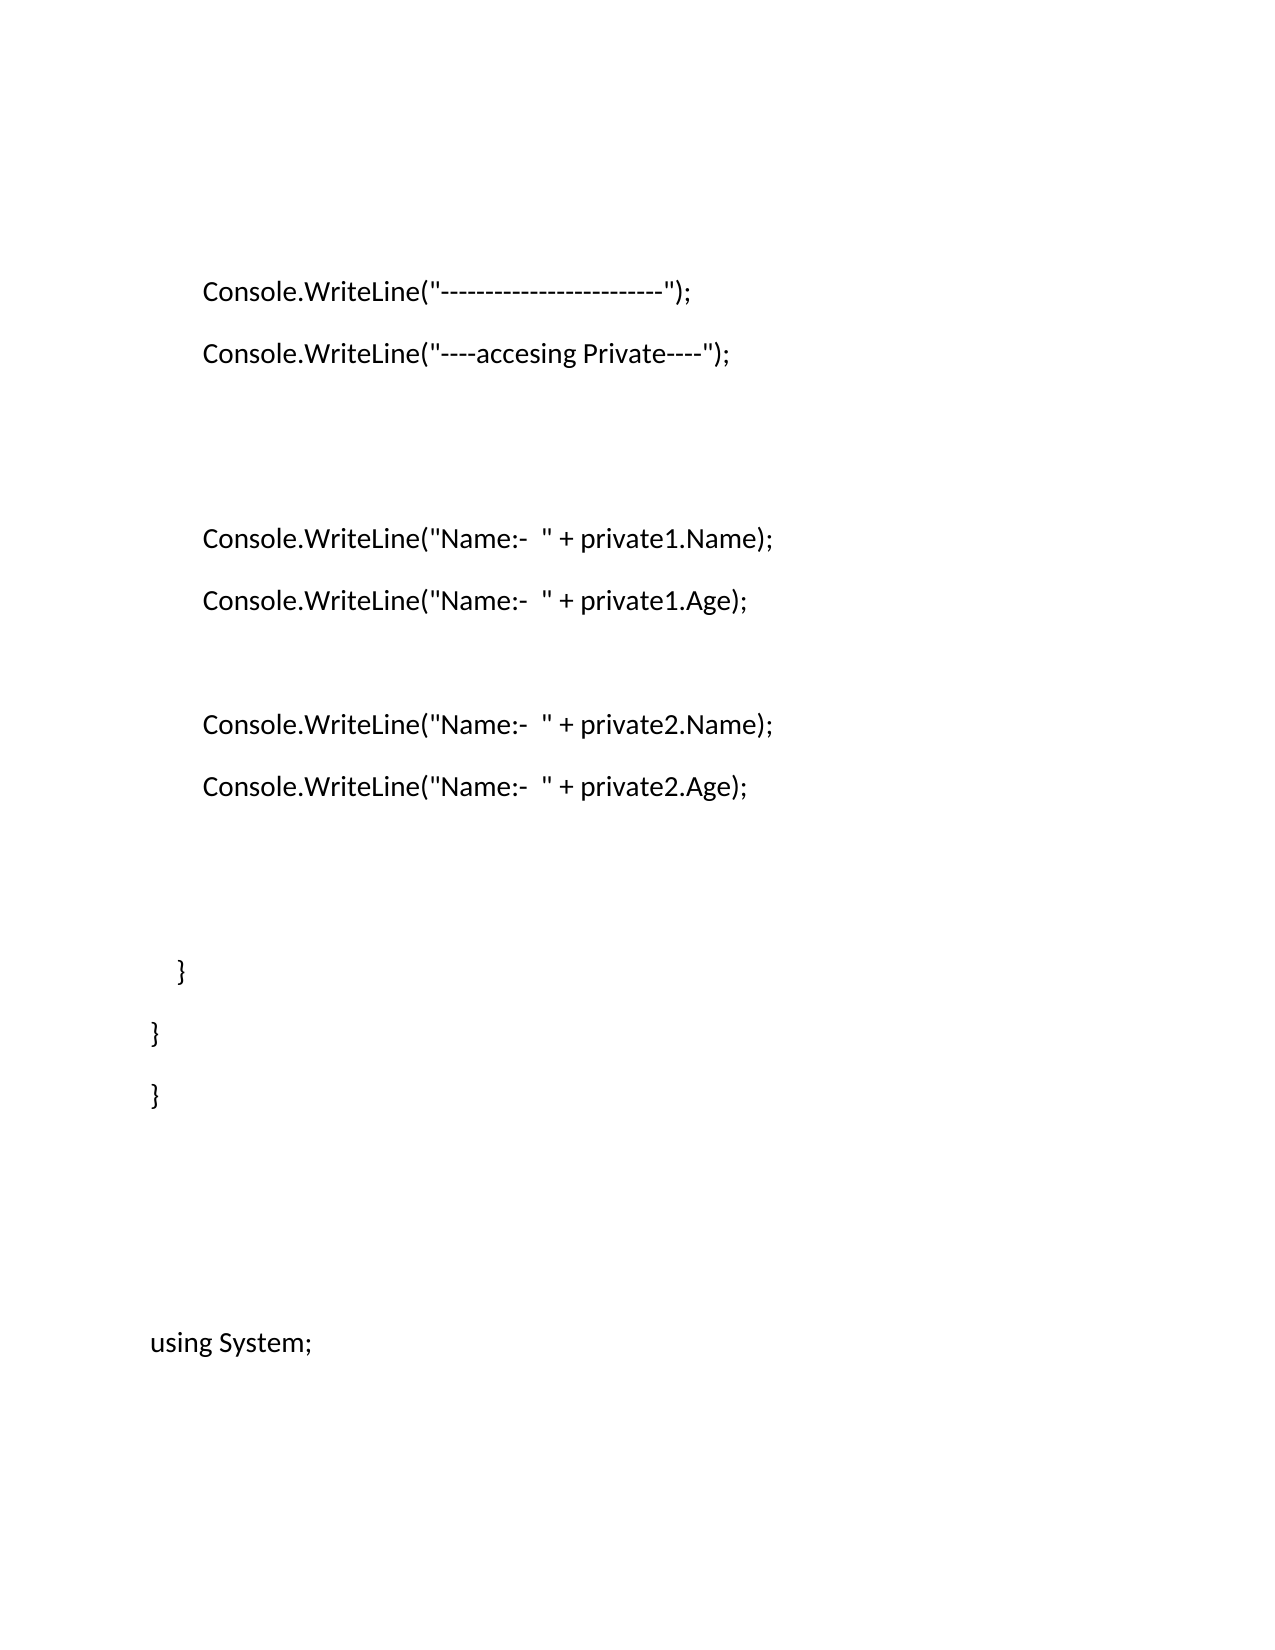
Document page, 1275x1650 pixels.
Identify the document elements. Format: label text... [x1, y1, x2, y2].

text Console.WriteLine("----accesing Private----"); [150, 335, 1125, 371]
text Console.WriteLine("Name:- " + private1.Age); [150, 582, 1125, 618]
text Console.WriteLine("Name:- " + private2.Age); [150, 768, 1125, 803]
text using System; [150, 1324, 1125, 1359]
text Console.WriteLine("-------------------------"); [150, 273, 1125, 309]
text } [150, 1077, 1125, 1112]
text } [150, 953, 1125, 989]
text Console.WriteLine("Name:- " + private1.Name); [150, 521, 1125, 556]
text } [150, 1015, 1125, 1050]
text Console.WriteLine("Name:- " + private2.Name); [150, 706, 1125, 742]
